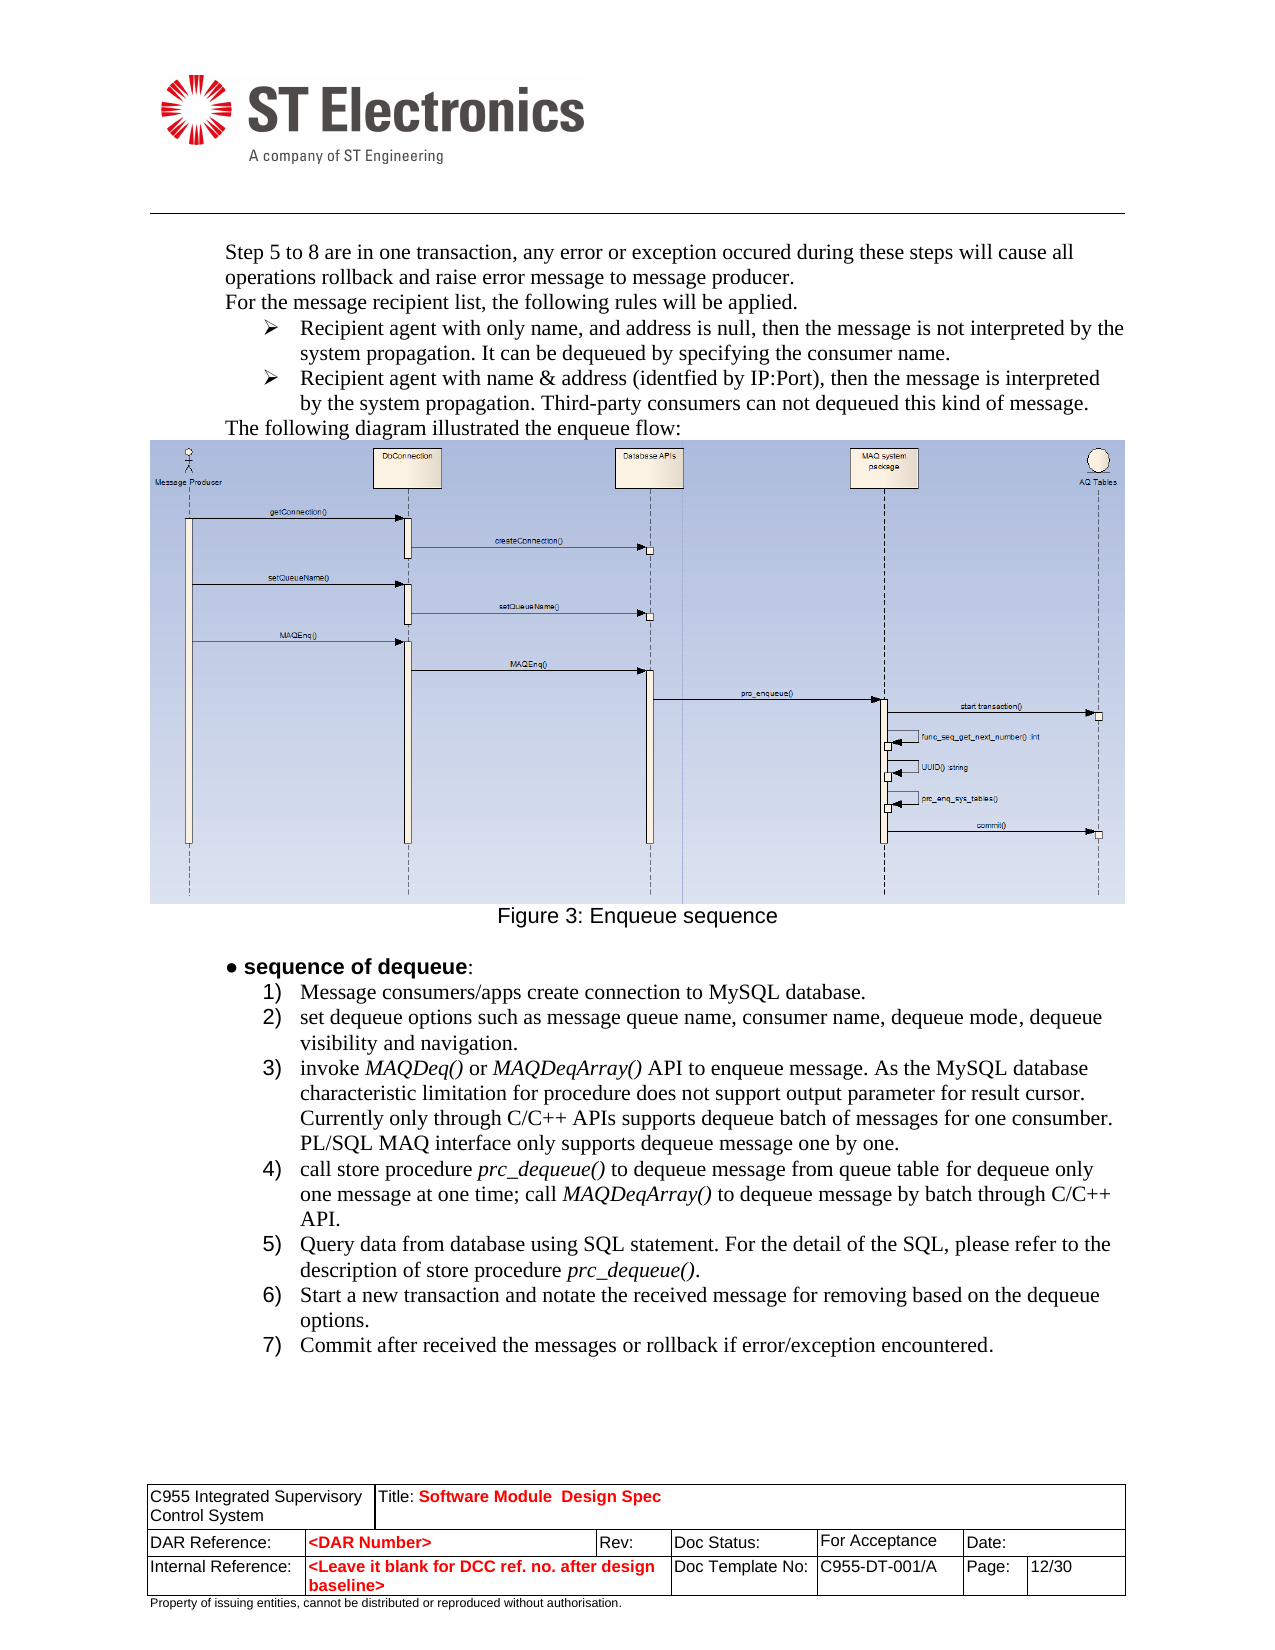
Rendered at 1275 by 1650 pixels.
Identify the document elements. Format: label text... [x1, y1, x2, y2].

list call store procedure prc_dequeue() to dequeue message from queue table for dequeue only one message at one time; call MAQDeqArray() to dequeue message by batch through C/C++ API. [262, 1156, 1125, 1231]
text ● sequence of dequeue: [225, 953, 1125, 979]
picture [161, 75, 584, 164]
list Query data from database using SQL statement. For the detail of the SQL, please refer to the description of store procedure prc_dequeue(). [262, 1231, 1125, 1282]
list Commit after received the messages or rollback if error/exception encountered. [262, 1332, 1125, 1358]
text The following diagram illustrated the enqueue flow: [225, 415, 1125, 440]
list Recipient agent with name & address (identfied by IP:Port), then the message is interpreted by the system propagation. Third-party consumers can not dequeued this kind of message. [262, 365, 1125, 415]
list Recipient agent with only name, and address is null, then the message is not interpreted by the system propagation. It can be dequeued by specifying the consumer name. [262, 314, 1125, 365]
list Message consumers/apps create connection to MySQL database. [262, 979, 1125, 1004]
text Step 5 to 8 are in one transaction, any error or exception occured during these steps will cause all operations rollback and raise error message to message producer. [225, 239, 1125, 289]
text Figure 3: Enqueue sequence [150, 904, 1125, 928]
picture [150, 440, 1125, 904]
list Start a new transaction and notate the received message for removing based on the dequeue options. [262, 1282, 1125, 1332]
text For the message recipient list, the following rules will be applied. [225, 289, 1125, 314]
list set dequeue options such as message queue name, consumer name, dequeue mode, dequeue visibility and navigation. [262, 1004, 1125, 1055]
list invoke MAQDeq() or MAQDeqArray() API to enqueue message. As the MySQL database characteristic limitation for procedure does not support output parameter for result cursor. Currently only through C/C++ APIs supports dequeue batch of messages for one consumber. PL/SQL MAQ interface only supports dequeue message one by one. [262, 1055, 1125, 1156]
